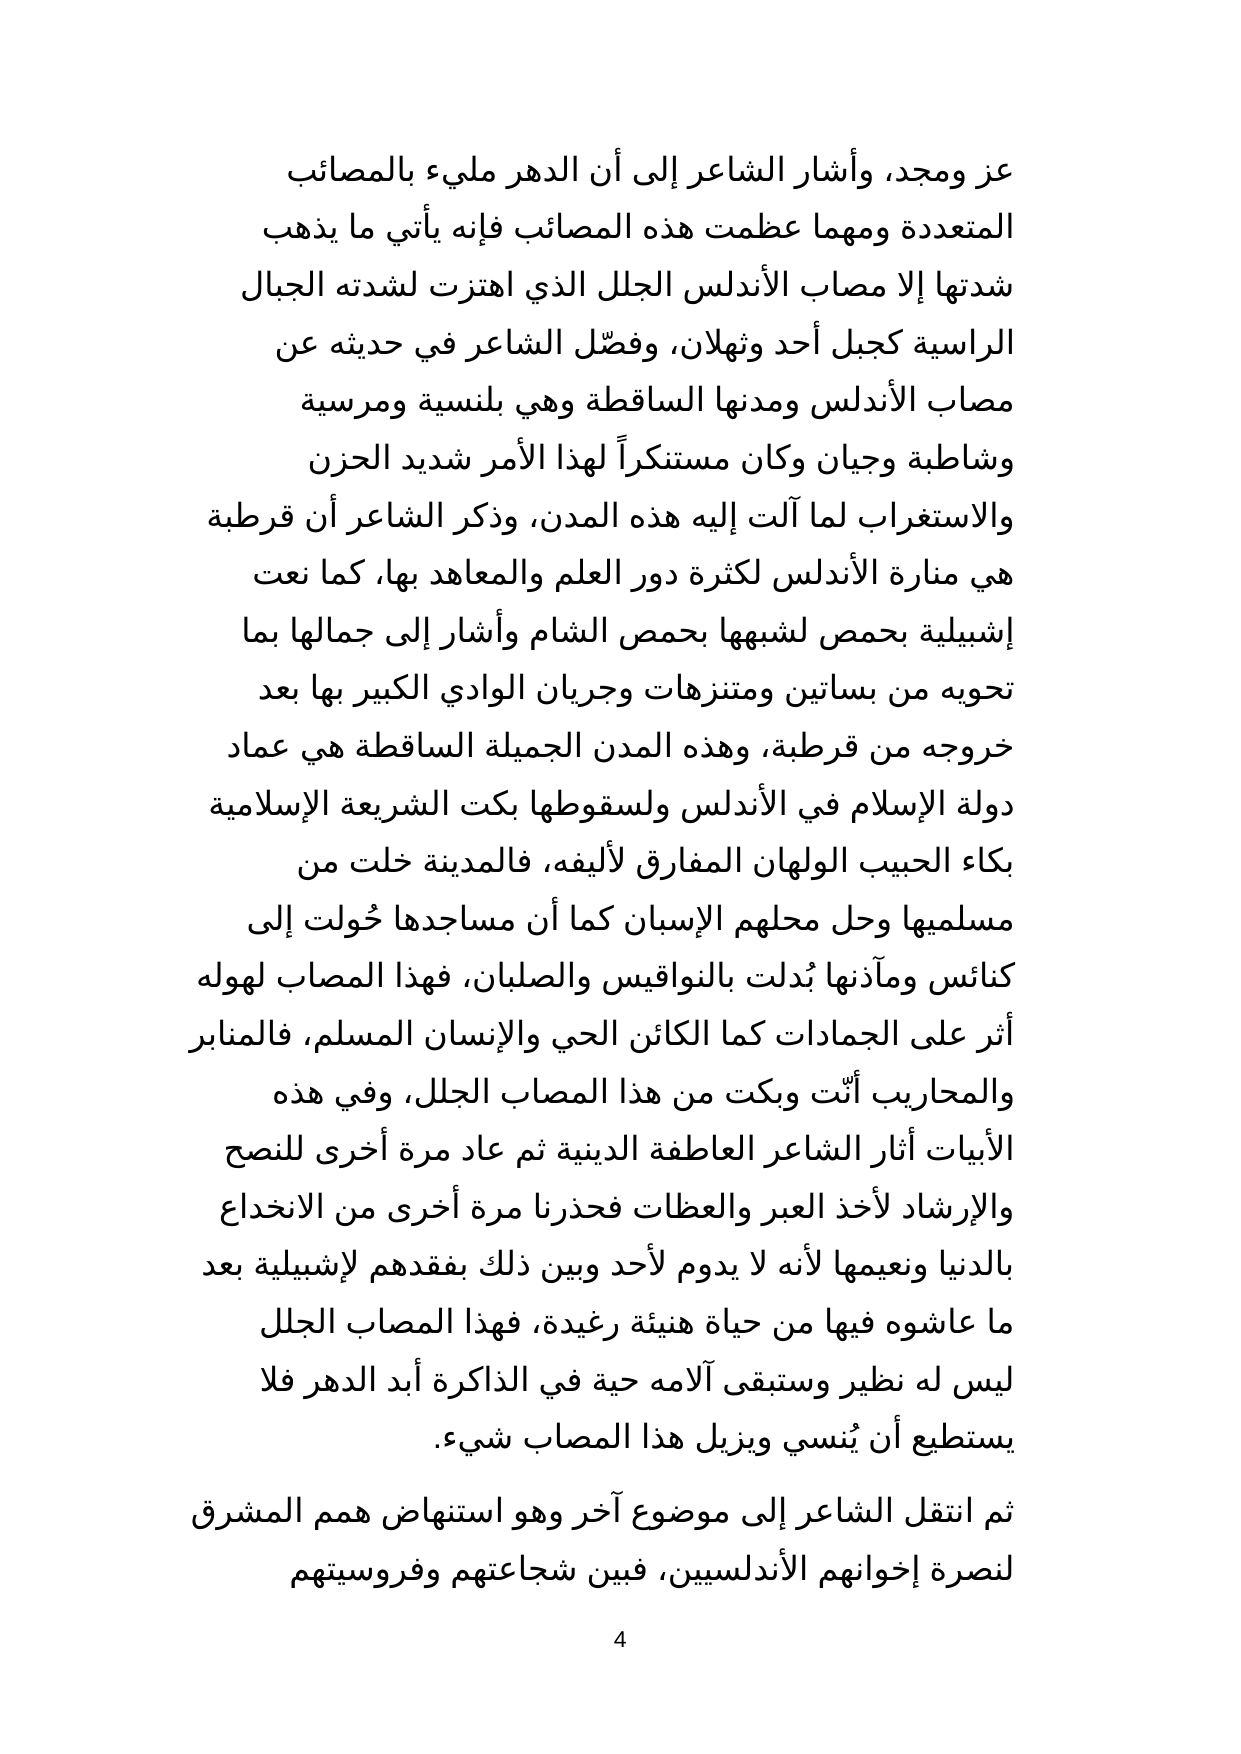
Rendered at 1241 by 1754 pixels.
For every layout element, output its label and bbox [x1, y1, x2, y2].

text [187, 150, 1015, 1456]
text [187, 1492, 1015, 1588]
